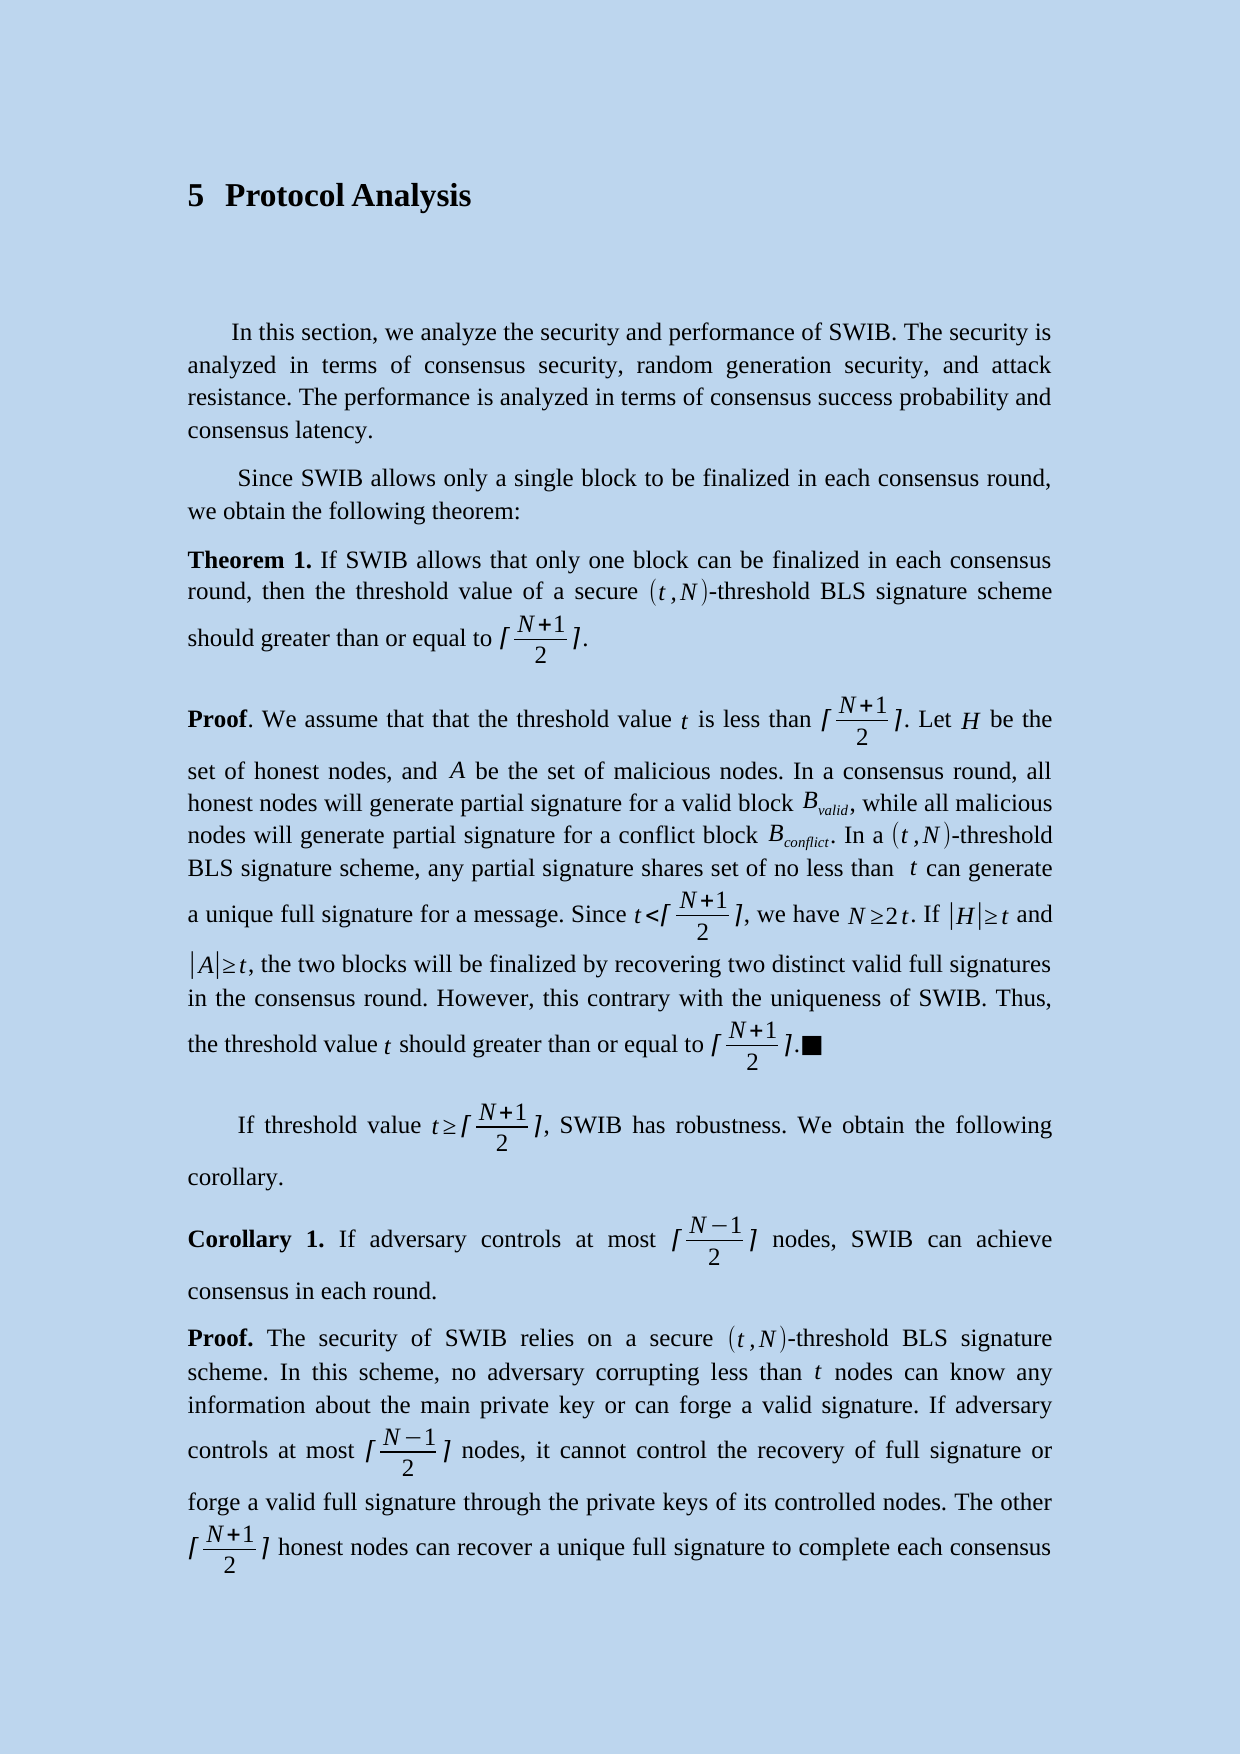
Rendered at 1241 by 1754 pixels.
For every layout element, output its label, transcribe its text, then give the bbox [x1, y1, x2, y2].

text Corollary 1. If adversary controls at most nodes, SWIB can achieve consensus in each round. [187, 1209, 1053, 1307]
text If threshold value , SWIB has robustness. We obtain the following corollary. [187, 1095, 1053, 1193]
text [187, 1323, 1053, 1583]
text Proof. We assume that that the threshold value is less than . Let be the set of honest nodes, and be the set of malicious nodes. In a consensus round, all honest nodes will generate partial signature for a valid block , while all malicious nodes will generate partial signature for a conflict block . In a -threshold BLS signature scheme, any partial signature shares set of no less than can generate a unique full signature for a message. Since , we have . If and , the two blocks will be finalized by recovering two distinct valid full signatures in the consensus round. However, this contrary with the uniqueness of SWIB. Thus, the threshold value should greater than or equal to .■ [187, 689, 1053, 1079]
text Theorem 1. If SWIB allows that only one block can be finalized in each consensus round, then the threshold value of a secure -threshold BLS signature scheme should greater than or equal to . [187, 543, 1053, 673]
text In this section, we analyze the security and performance of SWIB. The security is analyzed in terms of consensus security, random generation security, and attack resistance. The performance is analyzed in terms of consensus success probability and consensus latency. [187, 315, 1053, 445]
subtitle Protocol Analysis [187, 162, 1053, 227]
text Since SWIB allows only a single block to be finalized in each consensus round, we obtain the following theorem: [187, 462, 1053, 527]
